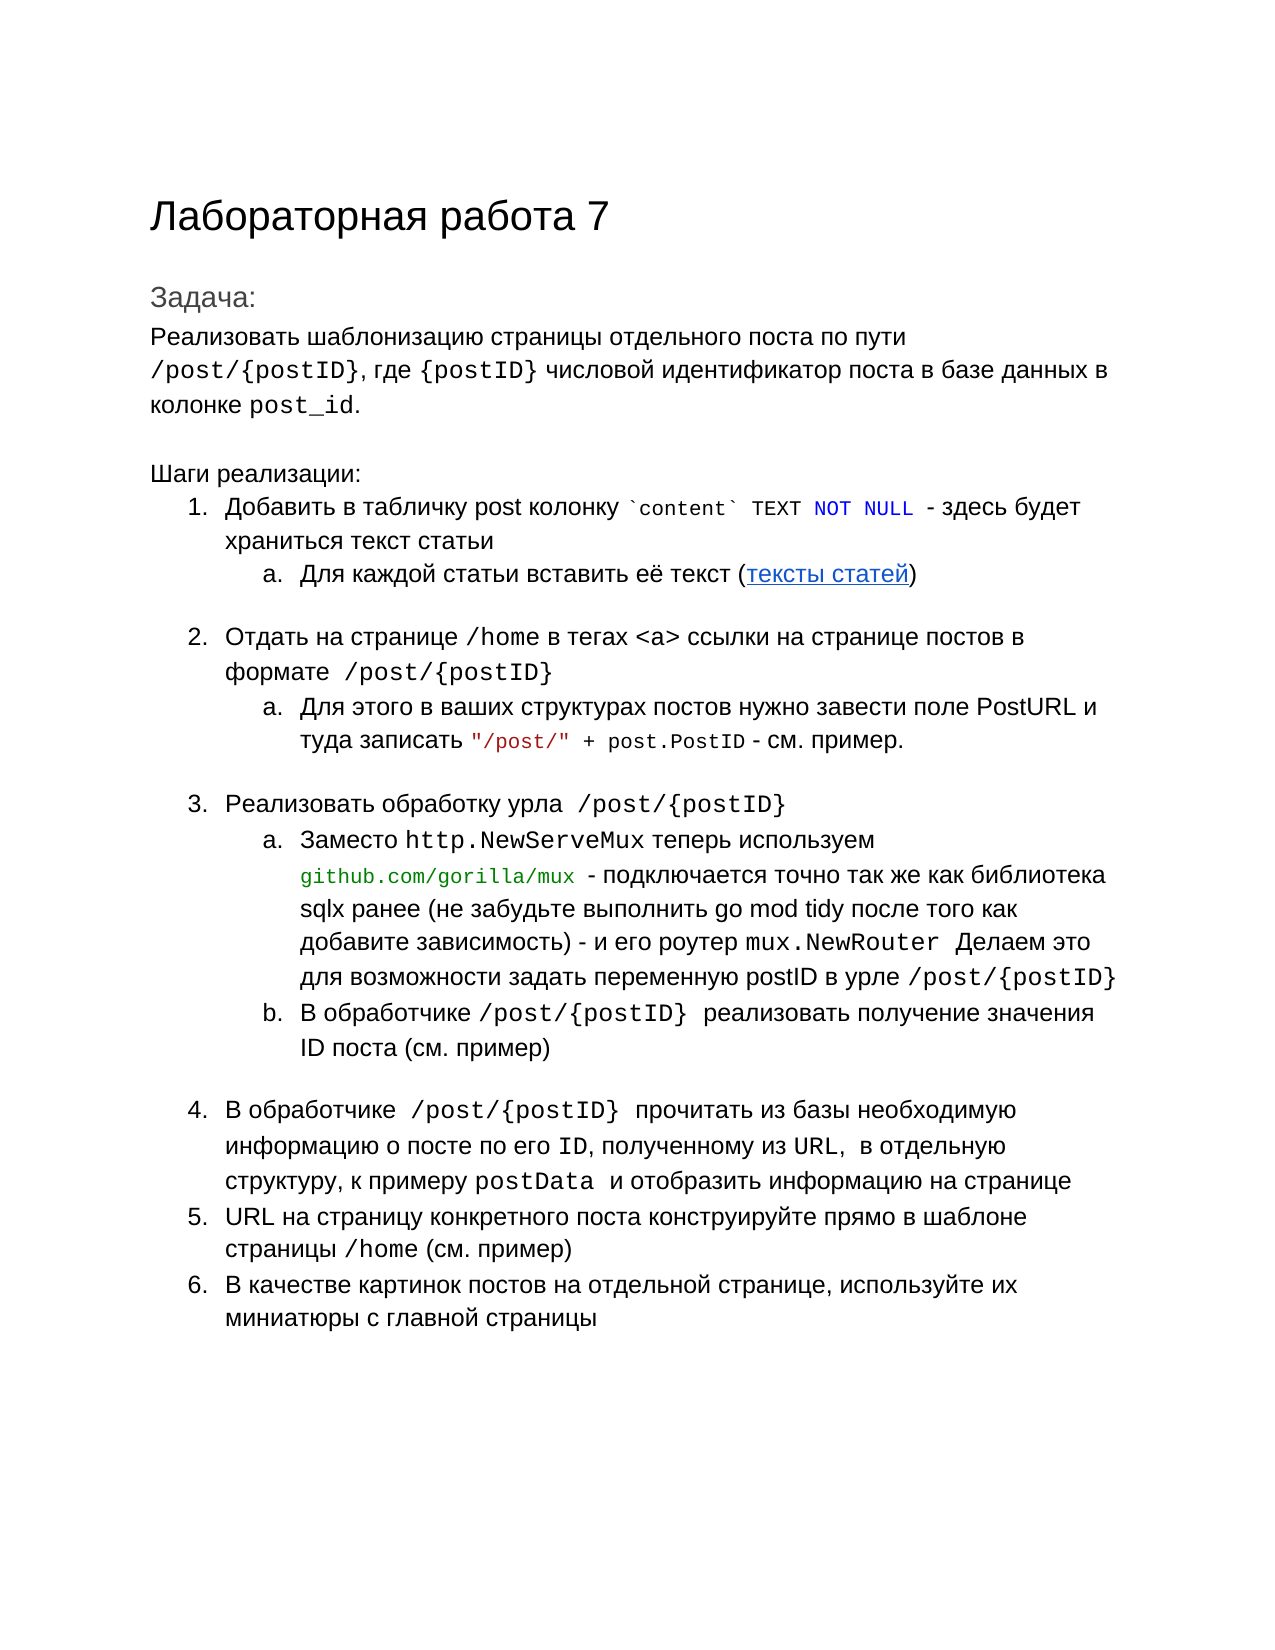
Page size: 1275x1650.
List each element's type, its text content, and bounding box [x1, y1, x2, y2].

list Для каждой статьи вставить её текст (тексты статей) [262, 559, 1125, 618]
list В обработчике /post/{postID} прочитать из базы необходимую информацию о посте по его ID, полученному из URL, в отдельную структуру, к примеру postData и отобразить информацию на странице [187, 1096, 1125, 1197]
text Реализовать шаблонизацию страницы отдельного поста по пути /post/{postID}, где {postID} числовой идентификатор поста в базе данных в колонке post_id. [150, 322, 1125, 421]
subtitle Лабораторная работа 7 [150, 192, 1125, 239]
list Заместо http.NewServeMux теперь используем github.com/gorilla/mux - подключается точно так же как библиотека sqlx ранее (не забудьте выполнить go mod tidy после того как добавите зависимость) - и его роутер mux.NewRouter Делаем это для возможности задать переменную postID в урле /post/{postID} [262, 824, 1125, 993]
list Для этого в ваших структурах постов нужно завести поле PostURL и туда записать "/post/" + post.PostID - см. пример. [262, 692, 1125, 785]
list В обработчике /post/{postID} реализовать получение значения ID поста (см. пример) [262, 997, 1125, 1092]
list Добавить в табличку post колонку `content` TEXT NOT NULL - здесь будет храниться текст статьи [187, 492, 1125, 554]
list Реализовать обработку урла /post/{postID} [187, 789, 1125, 820]
text Шаги реализации: [150, 459, 1125, 487]
list Отдать на странице /home в тегах <a> ссылки на странице постов в формате /post/{postID} [187, 622, 1125, 688]
list URL на страницу конкретного поста конструируйте прямо в шаблоне страницы /home (см. пример) [187, 1201, 1125, 1265]
list В качестве картинок постов на отдельной странице, используйте их миниатюры с главной страницы [187, 1270, 1125, 1332]
subtitle Задача: [150, 280, 1125, 314]
